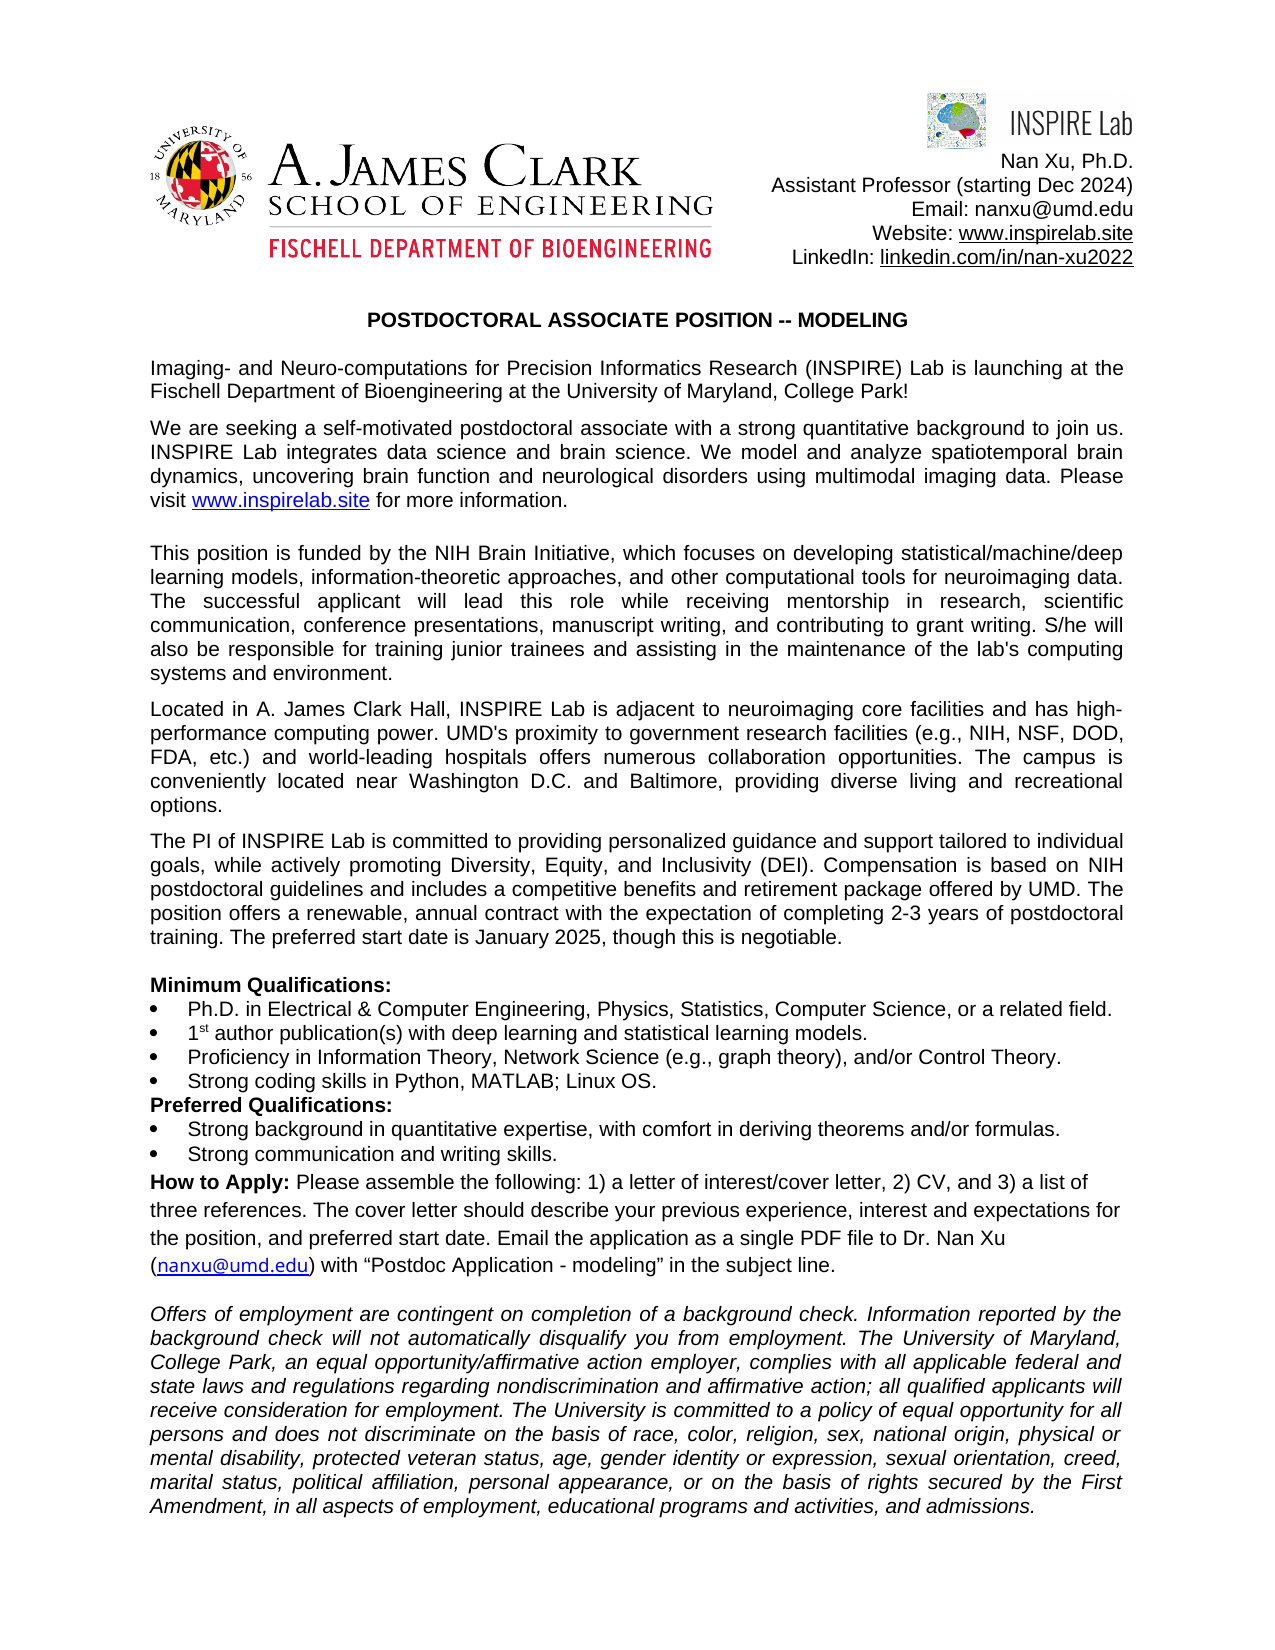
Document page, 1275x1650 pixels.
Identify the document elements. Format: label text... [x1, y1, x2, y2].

list Strong coding skills in Python, MATLAB; Linux OS. [150, 1069, 1125, 1093]
text This position is funded by the NIH Brain Initiative, which focuses on developing statistical/machine/deep learning models, information-theoretic approaches, and other computational tools for neuroimaging data. The successful applicant will lead this role while receiving mentorship in research, scientific communication, conference presentations, manuscript writing, and contributing to grant writing. S/he will also be responsible for training junior trainees and assisting in the maintenance of the lab's computing systems and environment. [150, 541, 1125, 684]
list 1st author publication(s) with deep learning and statistical learning models. [150, 1021, 1125, 1045]
picture [925, 90, 1134, 149]
list Strong background in quantitative expertise, with comfort in deriving theorems and/or formulas. [150, 1117, 1125, 1141]
text Offers of employment are contingent on completion of a background check. Information reported by the background check will not automatically disqualify you from employment. The University of Maryland, College Park, an equal opportunity/affirmative action employer, complies with all applicable federal and state laws and regulations regarding nondiscrimination and affirmative action; all qualified applicants will receive consideration for employment. The University is committed to a policy of equal opportunity for all persons and does not discriminate on the basis of race, color, religion, sex, national origin, physical or mental disability, protected veteran status, age, gender identity or expression, sexual orientation, creed, marital status, political affiliation, personal appearance, or on the basis of rights secured by the First Amendment, in all aspects of employment, educational programs and activities, and admissions. [150, 1302, 1125, 1517]
list Ph.D. in Electrical & Computer Engineering, Physics, Statistics, Computer Science, or a related field. [150, 997, 1125, 1021]
text The PI of INSPIRE Lab is committed to providing personalized guidance and support tailored to individual goals, while actively promoting Diversity, Equity, and Inclusivity (DEI). Compensation is based on NIH postdoctoral guidelines and includes a competitive benefits and retirement package offered by UMD. The position offers a renewable, annual contract with the expectation of completing 2-3 years of postdoctoral training. The preferred start date is January 2025, though this is negotiable. [150, 829, 1125, 949]
text How to Apply: Please assemble the following: 1) a letter of interest/cover letter, 2) CV, and 3) a list of three references. The cover letter should describe your previous experience, interest and expectations for the position, and preferred start date. Email the application as a single PDF file to Dr. Nan Xu (nanxu@umd.edu) with “Postdoc Application - modeling” in the subject line. [150, 1165, 1125, 1278]
list Strong communication and writing skills. [150, 1141, 1125, 1165]
list Proficiency in Information Theory, Network Science (e.g., graph theory), and/or Control Theory. [150, 1045, 1125, 1069]
subtitle POSTDOCTORAL ASSOCIATE POSITION -- MODELING [150, 307, 1125, 331]
text We are seeking a self-motivated postdoctoral associate with a strong quantitative background to join us. INSPIRE Lab integrates data science and brain science. We model and analyze spatiotemporal brain dynamics, uncovering brain function and neurological disorders using multimodal imaging data. Please visit www.inspirelab.site for more information. [150, 416, 1125, 512]
text Preferred Qualifications: [150, 1093, 1125, 1117]
picture [150, 126, 713, 258]
text Located in A. James Clark Hall, INSPIRE Lab is adjacent to neuroimaging core facilities and has high-performance computing power. UMD's proximity to government research facilities (e.g., NIH, NSF, DOD, FDA, etc.) and world-leading hospitals offers numerous collaboration opportunities. The campus is conveniently located near Washington D.C. and Baltimore, providing diverse living and recreational options. [150, 697, 1125, 817]
text Imaging- and Neuro-computations for Precision Informatics Research (INSPIRE) Lab is launching at the Fischell Department of Bioengineering at the University of Maryland, College Park! [150, 355, 1125, 403]
text Minimum Qualifications: [150, 973, 1125, 997]
